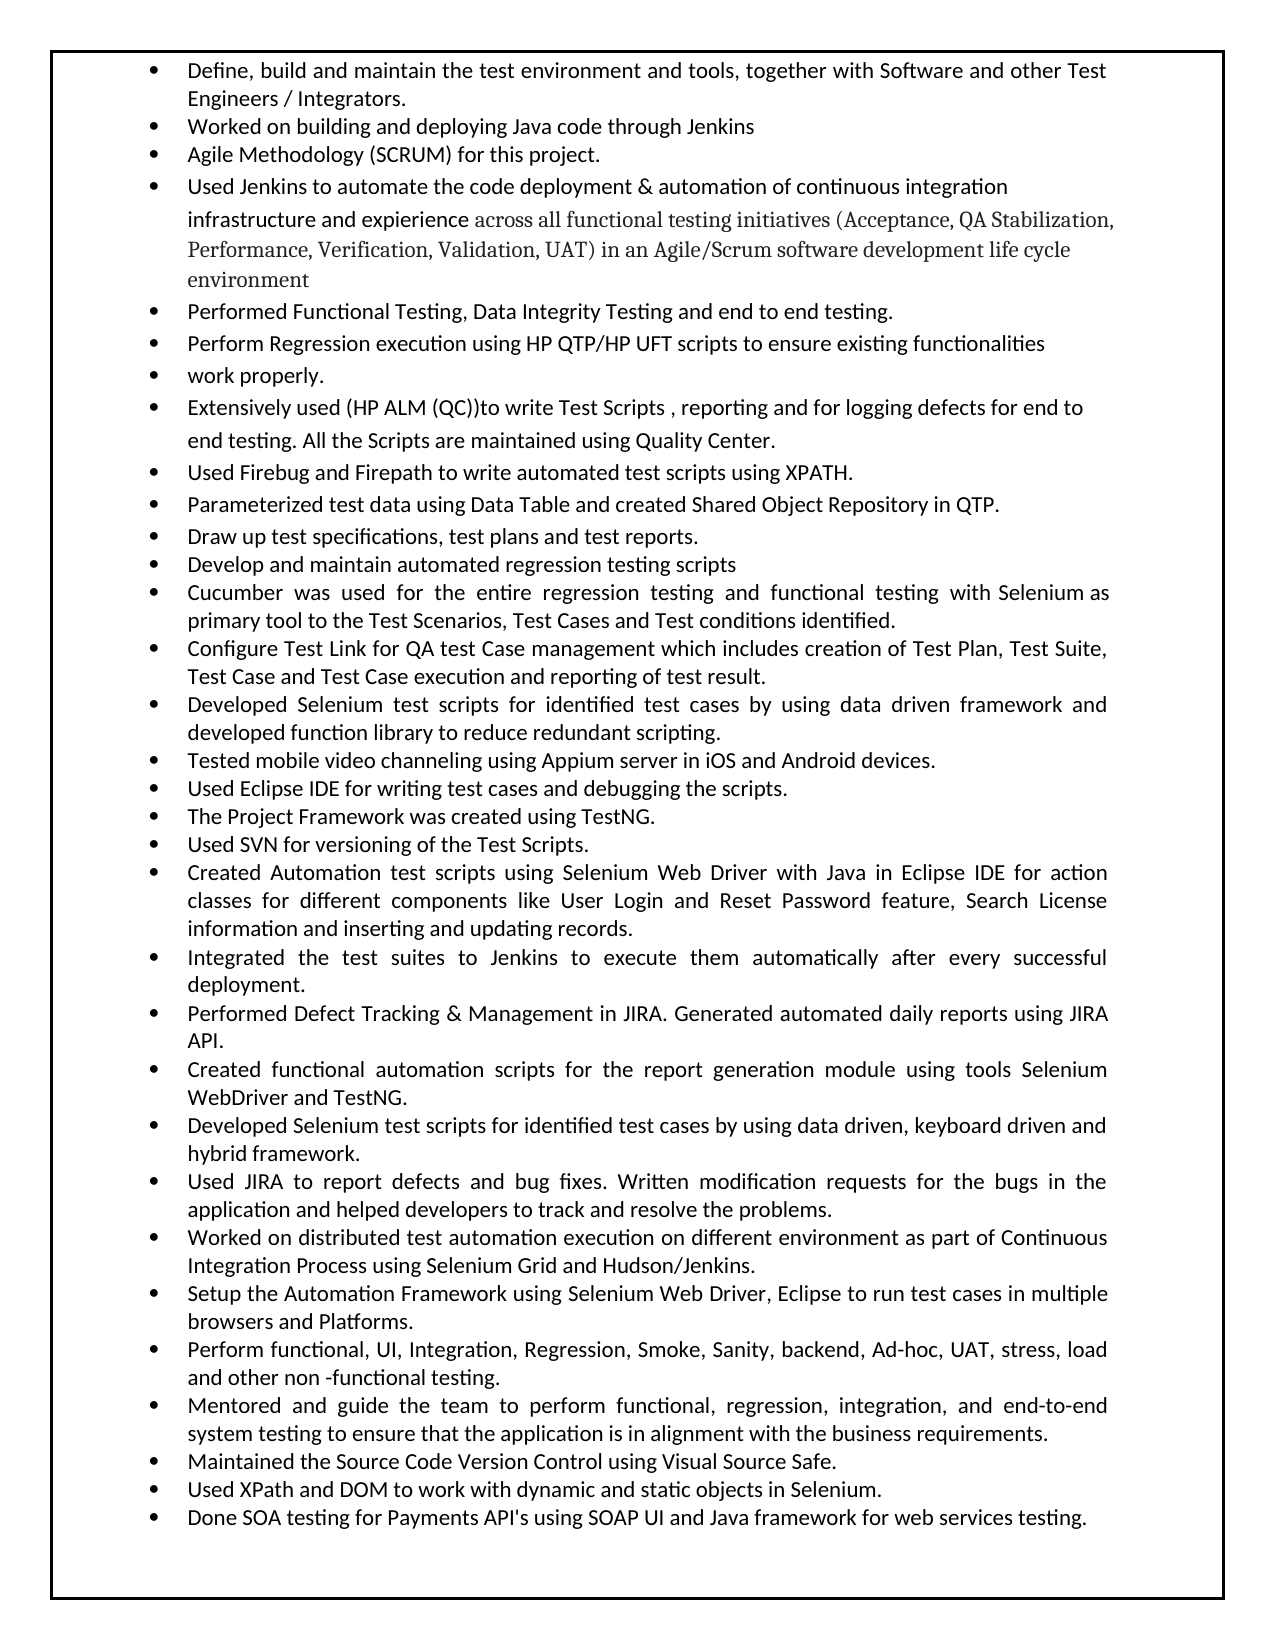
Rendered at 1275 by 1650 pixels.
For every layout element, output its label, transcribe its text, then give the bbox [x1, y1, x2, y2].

list Cucumber was used for the entire regression testing and functional testing with Selenium as primary tool to the Test Scenarios, Test Cases and Test conditions identified. [150, 578, 1109, 634]
list Maintained the Source Code Version Control using Visual Source Safe. [150, 1447, 1109, 1475]
list Parameterized test data using Data Table and created Shared Object Repository in QTP. [150, 490, 1125, 518]
list Used XPath and DOM to work with dynamic and static objects in Selenium. [150, 1475, 1109, 1503]
list Agile Methodology (SCRUM) for this project. [150, 140, 1125, 168]
list Done SOA testing for Payments API's using SOAP UI and Java framework for web services testing. [150, 1503, 1109, 1531]
list Used JIRA to report defects and bug fixes. Written modification requests for the bugs in the application and helped developers to track and resolve the problems. [150, 1167, 1109, 1223]
list Developed Selenium test scripts for identified test cases by using data driven, keyboard driven and hybrid framework. [150, 1111, 1109, 1167]
list Mentored and guide the team to perform functional, regression, integration, and end-to-end system testing to ensure that the application is in alignment with the business requirements. [150, 1391, 1109, 1447]
list Tested mobile video channeling using Appium server in iOS and Android devices. [150, 746, 1109, 774]
list Develop and maintain automated regression testing scripts [150, 550, 1109, 578]
list Perform Regression execution using HP QTP/HP UFT scripts to ensure existing functionalities [150, 329, 1125, 357]
list Performed Functional Testing, Data Integrity Testing and end to end testing. [150, 297, 1125, 325]
list Define, build and maintain the test environment and tools, together with Software and other Test Engineers / Integrators. [150, 56, 1109, 112]
list Setup the Automation Framework using Selenium Web Driver, Eclipse to run test cases in multiple browsers and Platforms. [150, 1279, 1109, 1335]
list Extensively used (HP ALM (QC))to write Test Scripts , reporting and for logging defects for end to end testing. All the Scripts are maintained using Quality Center. [150, 393, 1125, 454]
list Used SVN for versioning of the Test Scripts. [150, 831, 1109, 858]
list Configure Test Link for QA test Case management which includes creation of Test Plan, Test Suite, Test Case and Test Case execution and reporting of test result. [150, 634, 1109, 690]
list work properly. [150, 361, 1125, 389]
list Worked on building and deploying Java code through Jenkins [150, 112, 1109, 140]
list Created functional automation scripts for the report generation module using tools Selenium WebDriver and TestNG. [150, 1055, 1109, 1111]
list Integrated the test suites to Jenkins to execute them automatically after every successful deployment. [150, 943, 1109, 999]
list Used Jenkins to automate the code deployment & automation of continuous integration infrastructure and expierience across all functional testing initiatives (Acceptance, QA Stabilization, Performance, Verification, Validation, UAT) in an Agile/Scrum software development life cycle environment [150, 172, 1125, 293]
list Used Eclipse IDE for writing test cases and debugging the scripts. [150, 774, 1109, 802]
list The Project Framework was created using TestNG. [150, 802, 1109, 831]
list Worked on distributed test automation execution on different environment as part of Continuous Integration Process using Selenium Grid and Hudson/Jenkins. [150, 1223, 1109, 1279]
list Developed Selenium test scripts for identified test cases by using data driven framework and developed function library to reduce redundant scripting. [150, 690, 1109, 746]
list Perform functional, UI, Integration, Regression, Smoke, Sanity, backend, Ad-hoc, UAT, stress, load and other non -functional testing. [150, 1335, 1109, 1391]
list Created Automation test scripts using Selenium Web Driver with Java in Eclipse IDE for action classes for different components like User Login and Reset Password feature, Search License information and inserting and updating records. [150, 858, 1109, 943]
list Performed Defect Tracking & Management in JIRA. Generated automated daily reports using JIRA API. [150, 999, 1109, 1055]
list Used Firebug and Firepath to write automated test scripts using XPATH. [150, 458, 1125, 486]
list Draw up test specifications, test plans and test reports. [150, 522, 1109, 550]
